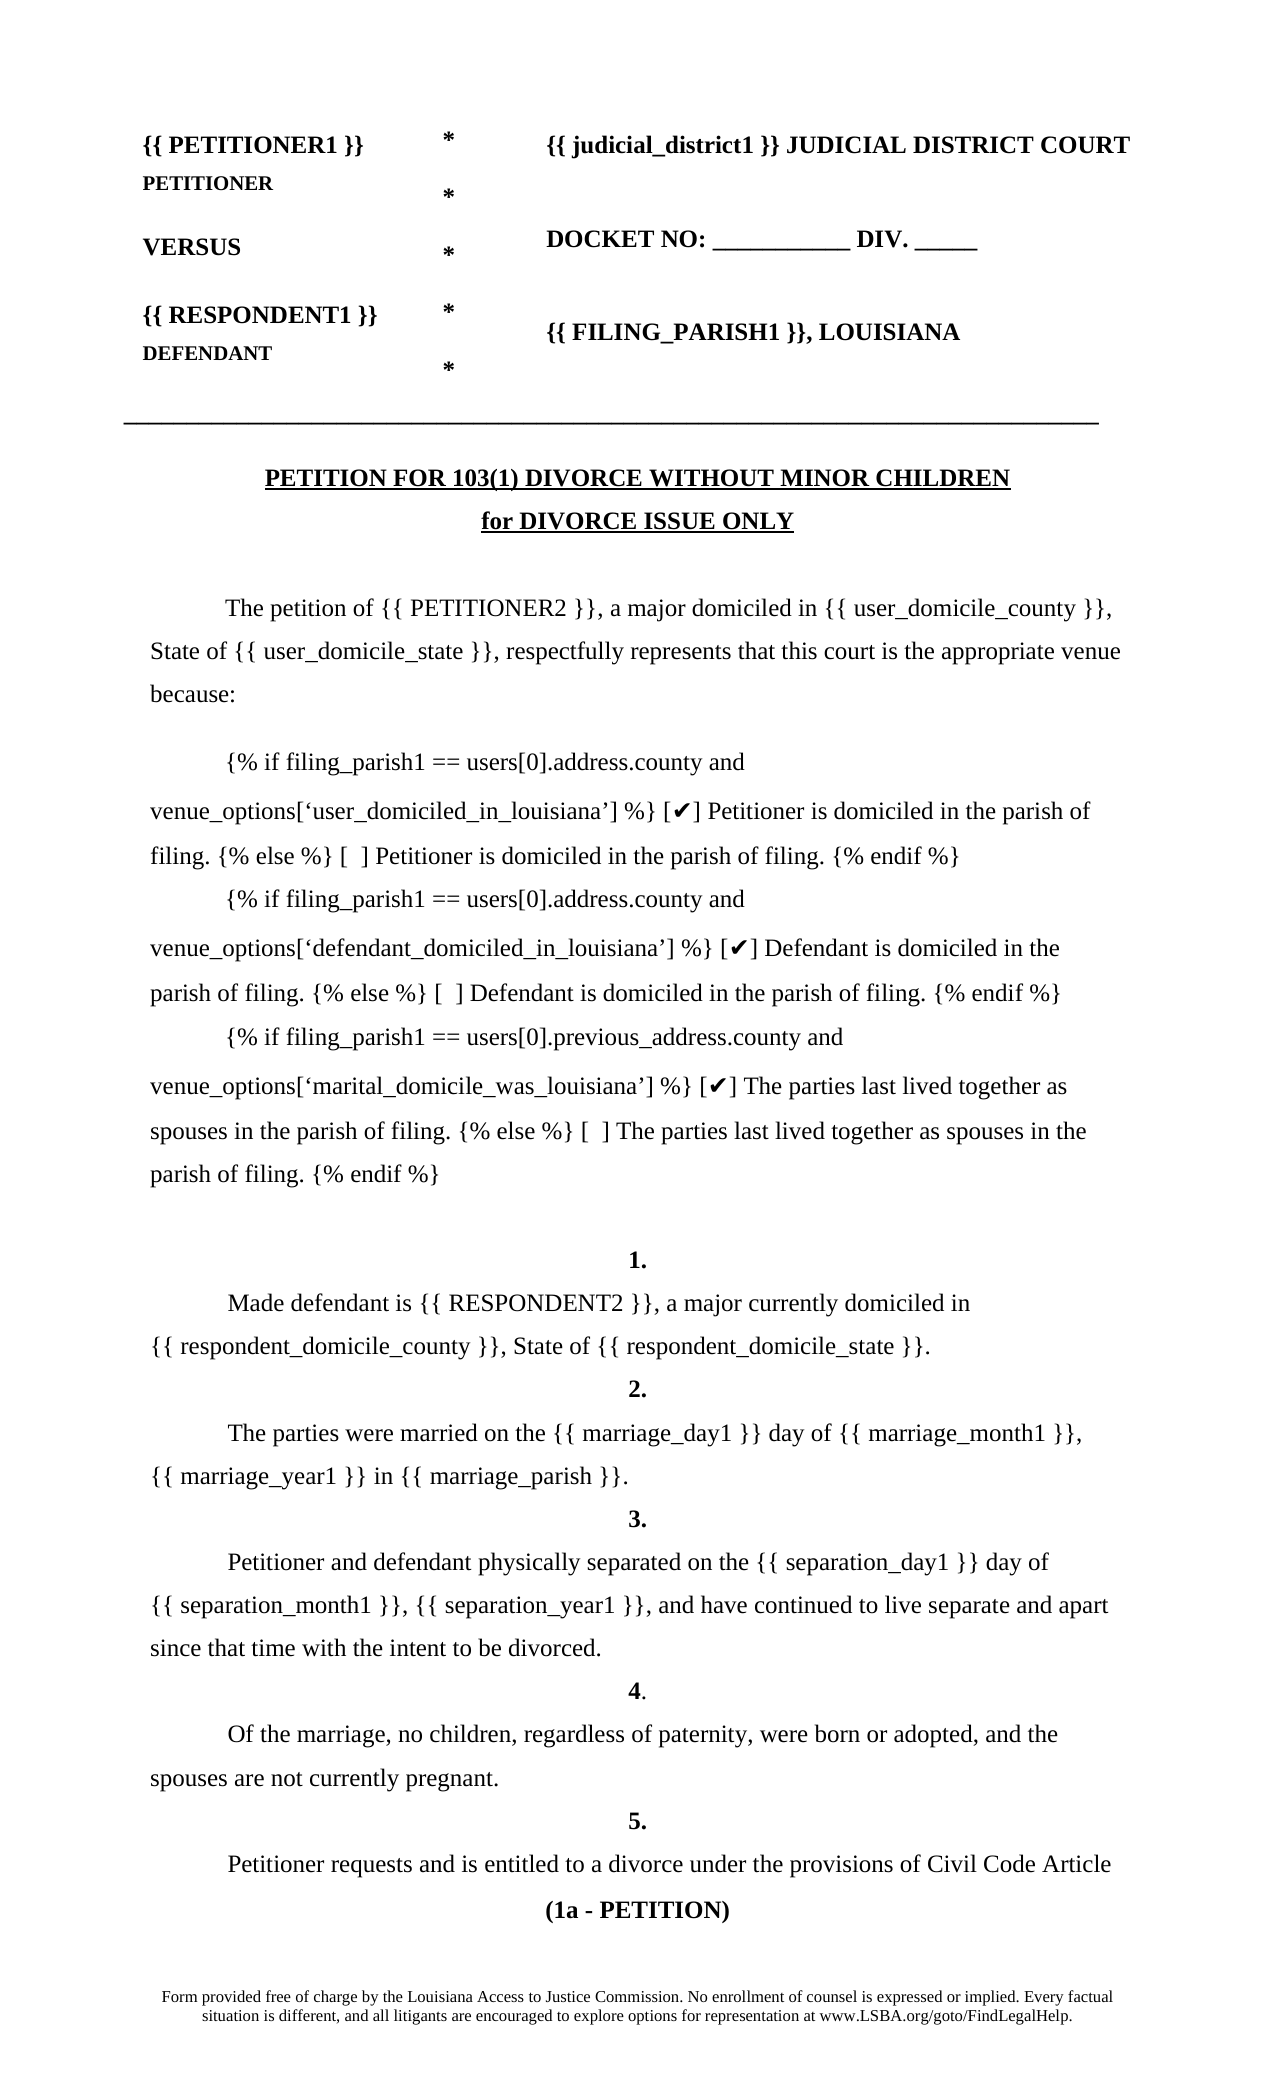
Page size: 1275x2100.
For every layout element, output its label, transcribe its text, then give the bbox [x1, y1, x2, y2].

text 3. [150, 1504, 1125, 1533]
text {% if filing_parish1 == users[0].address.county and venue_options[‘user_domiciled_in_louisiana’] %} [✔] Petitioner is domiciled in the parish of filing. {% else %} [ ] Petitioner is domiciled in the parish of filing. {% endif %} [150, 747, 1125, 870]
text The parties were married on the {{ marriage_day1 }} day of {{ marriage_month1 }}, {{ marriage_year1 }} in {{ marriage_parish }}. [150, 1418, 1125, 1489]
text {% if filing_parish1 == users[0].address.county and venue_options[‘defendant_domiciled_in_louisiana’] %} [✔] Defendant is domiciled in the parish of filing. {% else %} [ ] Defendant is domiciled in the parish of filing. {% endif %} [150, 884, 1125, 1007]
text 1. [150, 1245, 1125, 1274]
text Made defendant is {{ respondent2 }}, a major currently domiciled in {{ respondent_domicile_county }}, State of {{ respondent_domicile_state }}. [150, 1288, 1125, 1360]
text {% if filing_parish1 == users[0].previous_address.county and venue_options[‘marital_domicile_was_louisiana’] %} [✔] The parties last lived together as spouses in the parish of filing. {% else %} [ ] The parties last lived together as spouses in the parish of filing. {% endif %} [150, 1022, 1125, 1188]
text PETITION FOR 103(1) DIVORCE WITHOUT MINOR CHILDREN for DIVORCE ISSUE ONLY [150, 463, 1125, 535]
text 5. [150, 1806, 1125, 1834]
text 4. [150, 1676, 1125, 1705]
text Petitioner and defendant physically separated on the {{ separation_day1 }} day of {{ separation_month1 }}, {{ separation_year1 }}, and have continued to live separate and apart since that time with the intent to be divorced. [150, 1547, 1125, 1662]
text 2. [150, 1374, 1125, 1403]
text Of the marriage, no children, regardless of paternity, were born or adopted, and the spouses are not currently pregnant. [150, 1719, 1125, 1791]
text The petition of {{ petitioner2 }}, a major domiciled in {{ user_domicile_county }}, State of {{ user_domicile_state }}, respectfully represents that this court is the appropriate venue because: [150, 593, 1125, 708]
